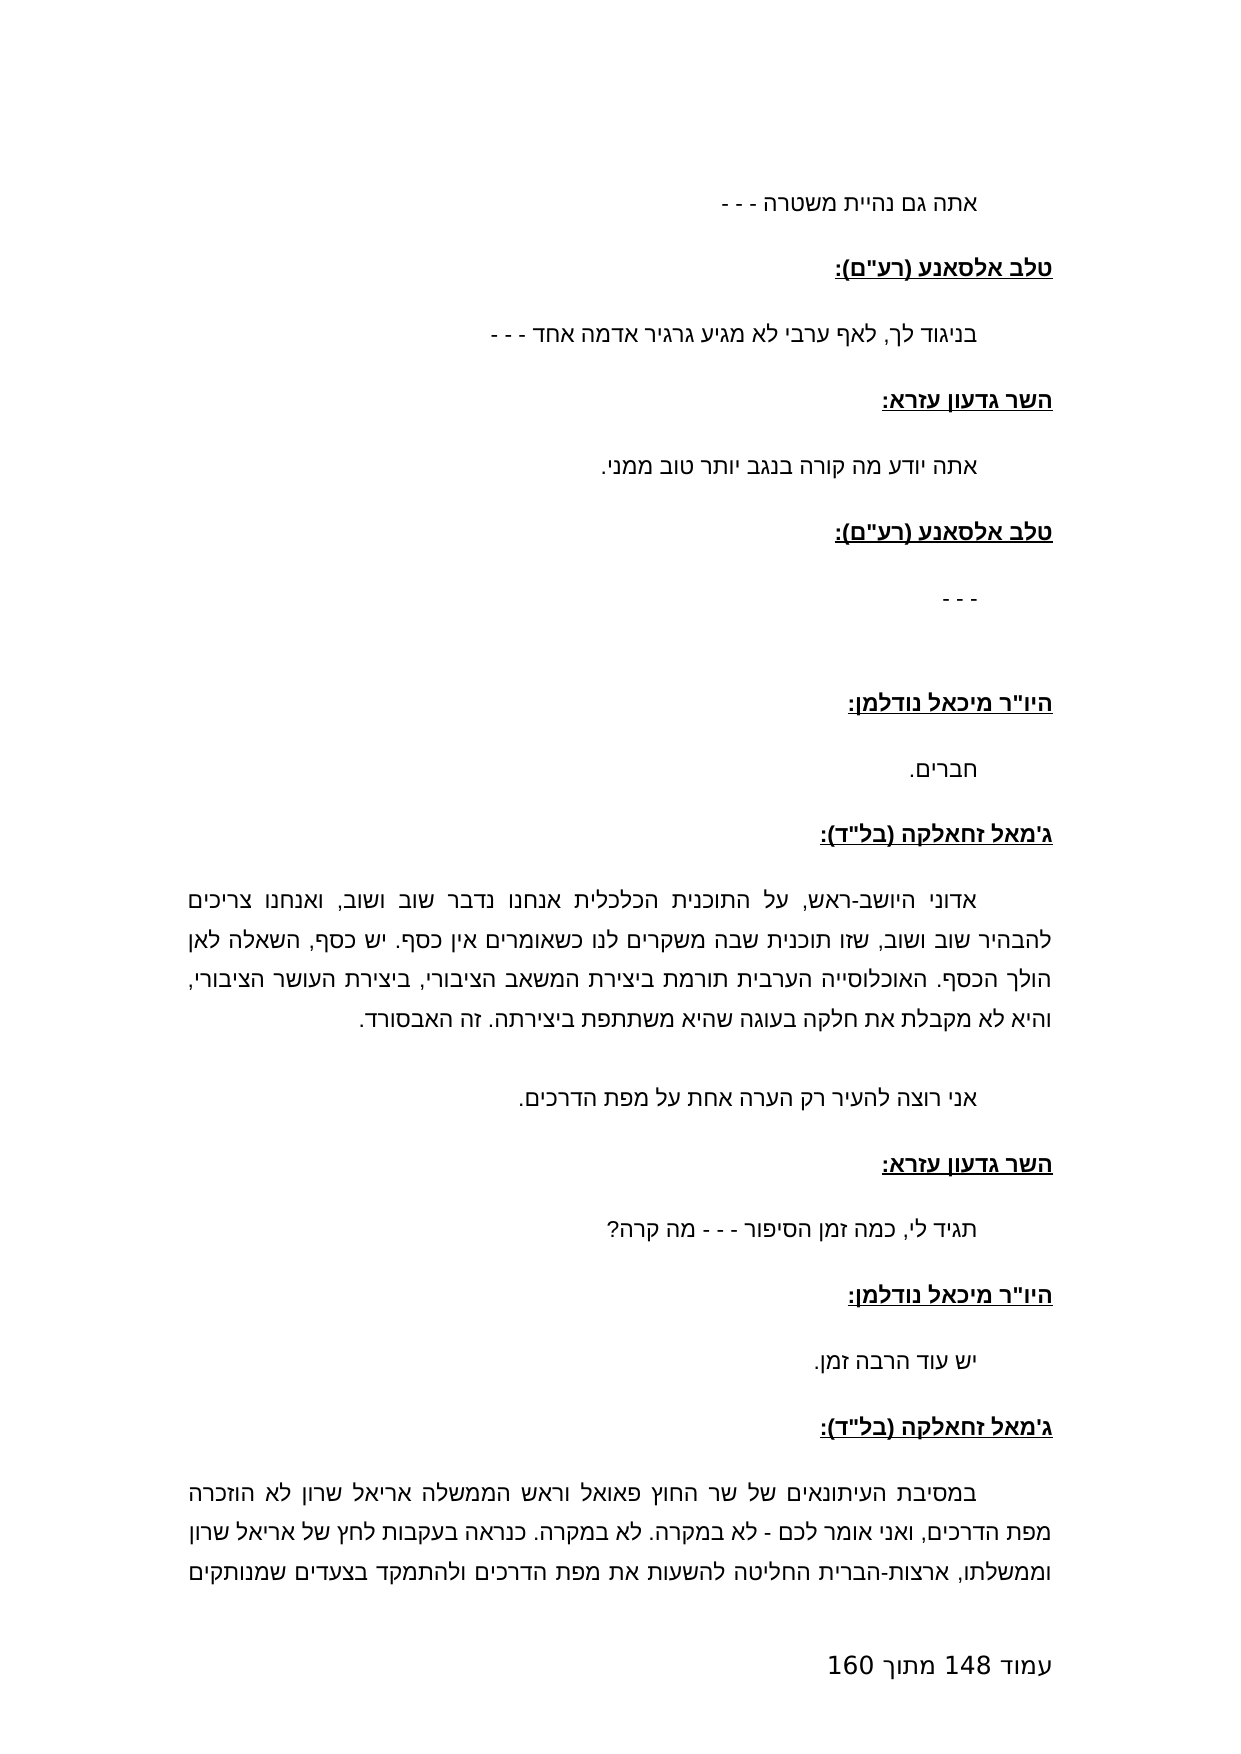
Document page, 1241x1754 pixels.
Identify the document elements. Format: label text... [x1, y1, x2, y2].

text אני רוצה להעיר רק הערה אחת על מפת הדרכים. [187, 1085, 1053, 1111]
text היו"ר מיכאל נודלמן: [187, 1256, 1053, 1308]
text בניגוד לך, לאף ערבי לא מגיע גרגיר אדמה אחד - - - [187, 321, 1053, 347]
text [187, 1480, 1053, 1585]
text אתה יודע מה קורה בנגב יותר טוב ממני. [187, 453, 1053, 479]
text ג'מאל זחאלקה (בל"ד): [187, 1387, 1053, 1440]
text - - - [187, 584, 1053, 611]
text ג'מאל זחאלקה (בל"ד): [187, 795, 1053, 848]
text אתה גם נהיית משטרה - - - [187, 189, 1053, 216]
text היו"ר מיכאל נודלמן: [187, 690, 1053, 716]
text טלב אלסאנע (רע"ם): [187, 492, 1053, 545]
text השר גדעון עזרא: [187, 361, 1053, 413]
text חברים. [187, 756, 1053, 782]
text אדוני היושב-ראש, על התוכנית הכלכלית אנחנו נדבר שוב ושוב, ואנחנו צריכים להבהיר שוב ושוב, שזו תוכנית שבה משקרים לנו כשאומרים אין כסף. יש כסף, השאלה לאן הולך הכסף. האוכלוסייה הערבית תורמת ביצירת המשאב הציבורי, ביצירת העושר הציבורי, והיא לא מקבלת את חלקה בעוגה שהיא משתתפת ביצירתה. זה האבסורד. [187, 887, 1053, 1032]
text תגיד לי, כמה זמן הסיפור - - - מה קרה? [187, 1216, 1053, 1243]
text יש עוד הרבה זמן. [187, 1348, 1053, 1374]
text טלב אלסאנע (רע"ם): [187, 229, 1053, 282]
text השר גדעון עזרא: [187, 1124, 1053, 1177]
